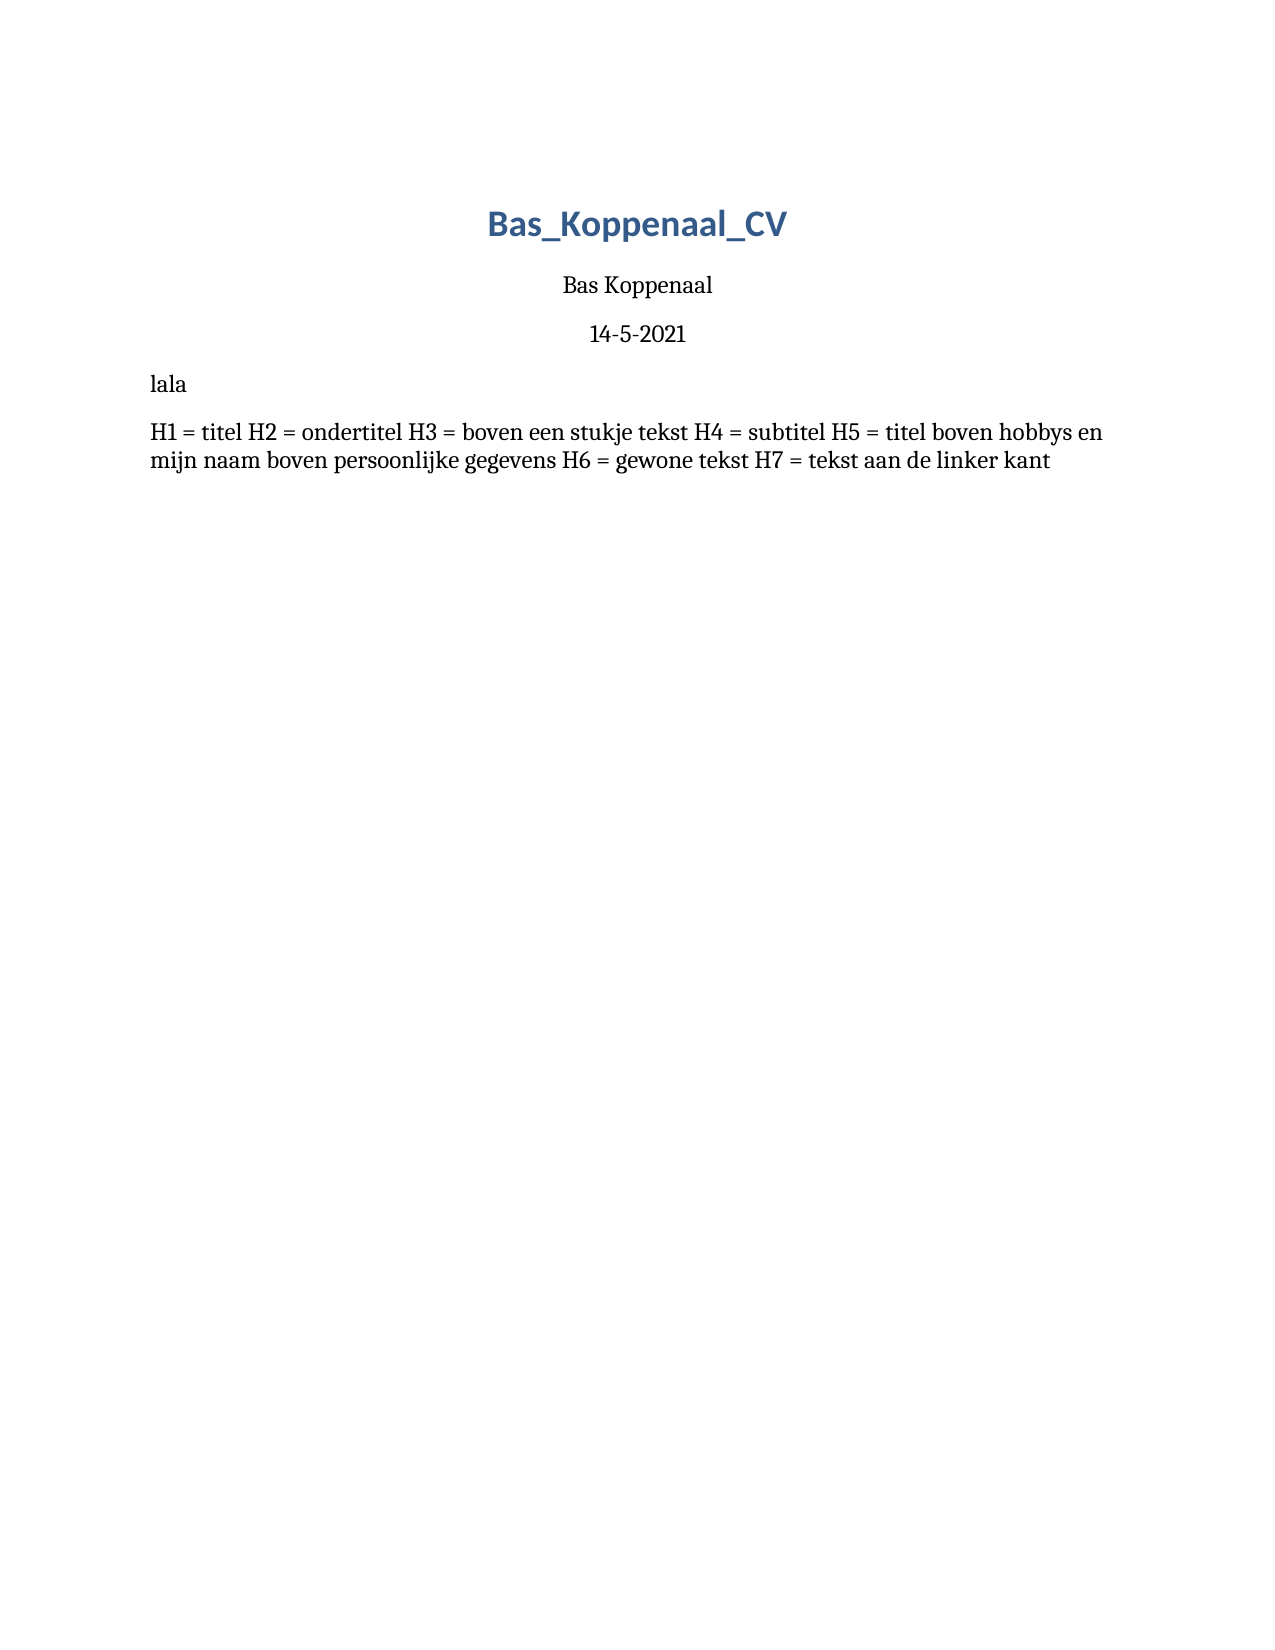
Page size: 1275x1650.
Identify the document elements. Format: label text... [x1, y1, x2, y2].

title Bas_Koppenaal_CV [150, 200, 1125, 246]
text H1 = titel H2 = ondertitel H3 = boven een stukje tekst H4 = subtitel H5 = titel boven hobbys en mijn naam boven persoonlijke gegevens H6 = gewone tekst H7 = tekst aan de linker kant [150, 417, 1125, 475]
text Bas Koppenaal [150, 271, 1125, 299]
text lala [150, 370, 1125, 399]
text 14-5-2021 [150, 320, 1125, 349]
